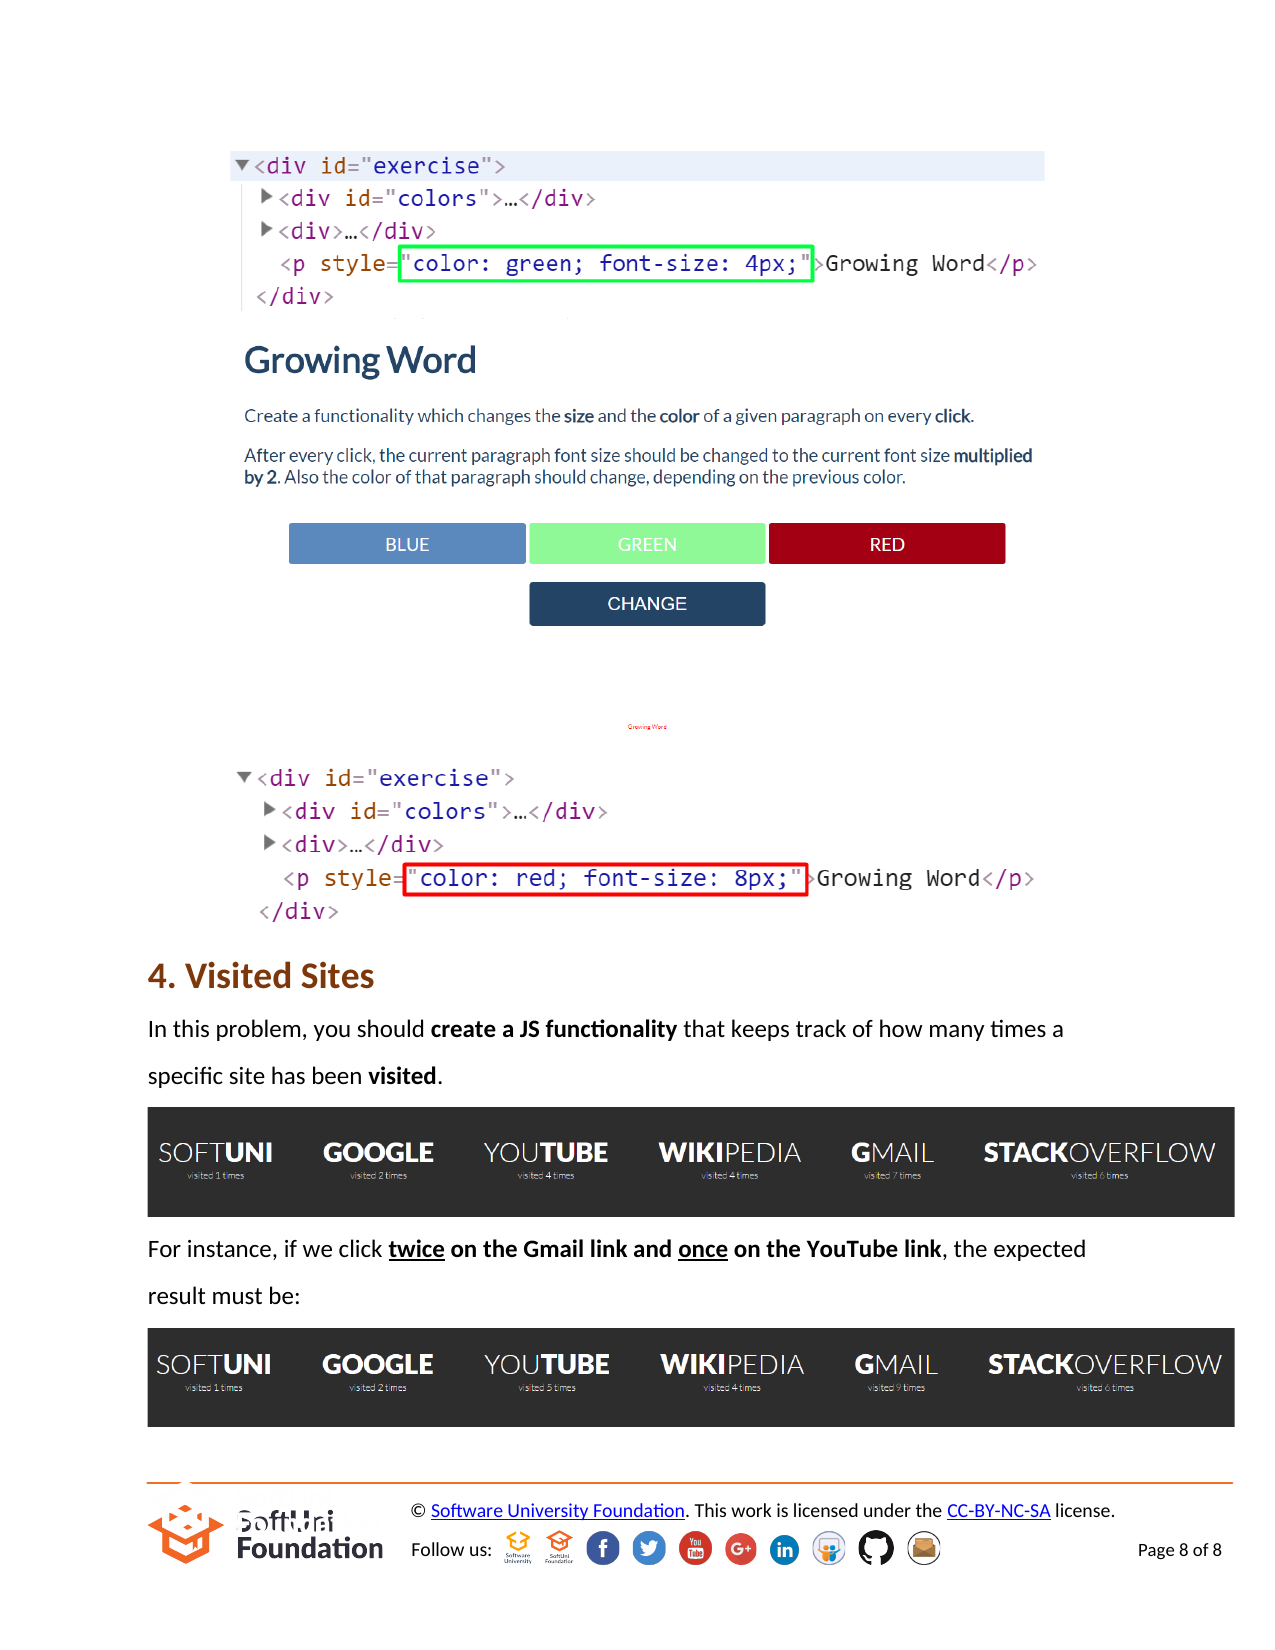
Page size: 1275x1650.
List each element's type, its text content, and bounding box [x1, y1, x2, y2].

picture [679, 1531, 712, 1565]
text result must be: [148, 1281, 1127, 1311]
picture [783, 1547, 792, 1556]
text For instance, if we click twice on the Gmail link and once on the YouTube link, the expected [148, 1233, 1127, 1263]
picture [586, 1531, 620, 1565]
picture [770, 1556, 778, 1565]
picture [632, 1531, 666, 1565]
picture [545, 1530, 574, 1565]
picture [147, 1328, 1235, 1427]
text specific site has been visited. [148, 1060, 1127, 1091]
picture [725, 1533, 757, 1565]
picture [791, 1556, 799, 1565]
picture [230, 147, 1045, 319]
picture [812, 1531, 846, 1565]
picture [147, 1107, 1235, 1217]
picture [770, 1535, 778, 1544]
picture [147, 1480, 383, 1564]
picture [227, 757, 1048, 927]
picture [232, 335, 1043, 741]
picture [791, 1535, 799, 1544]
picture [858, 1530, 894, 1565]
text In this problem, you should create a JS functionality that keeps track of how many times a [148, 1013, 1127, 1043]
subtitle Visited Sites [148, 952, 1127, 998]
picture [907, 1531, 941, 1565]
picture [504, 1531, 532, 1565]
